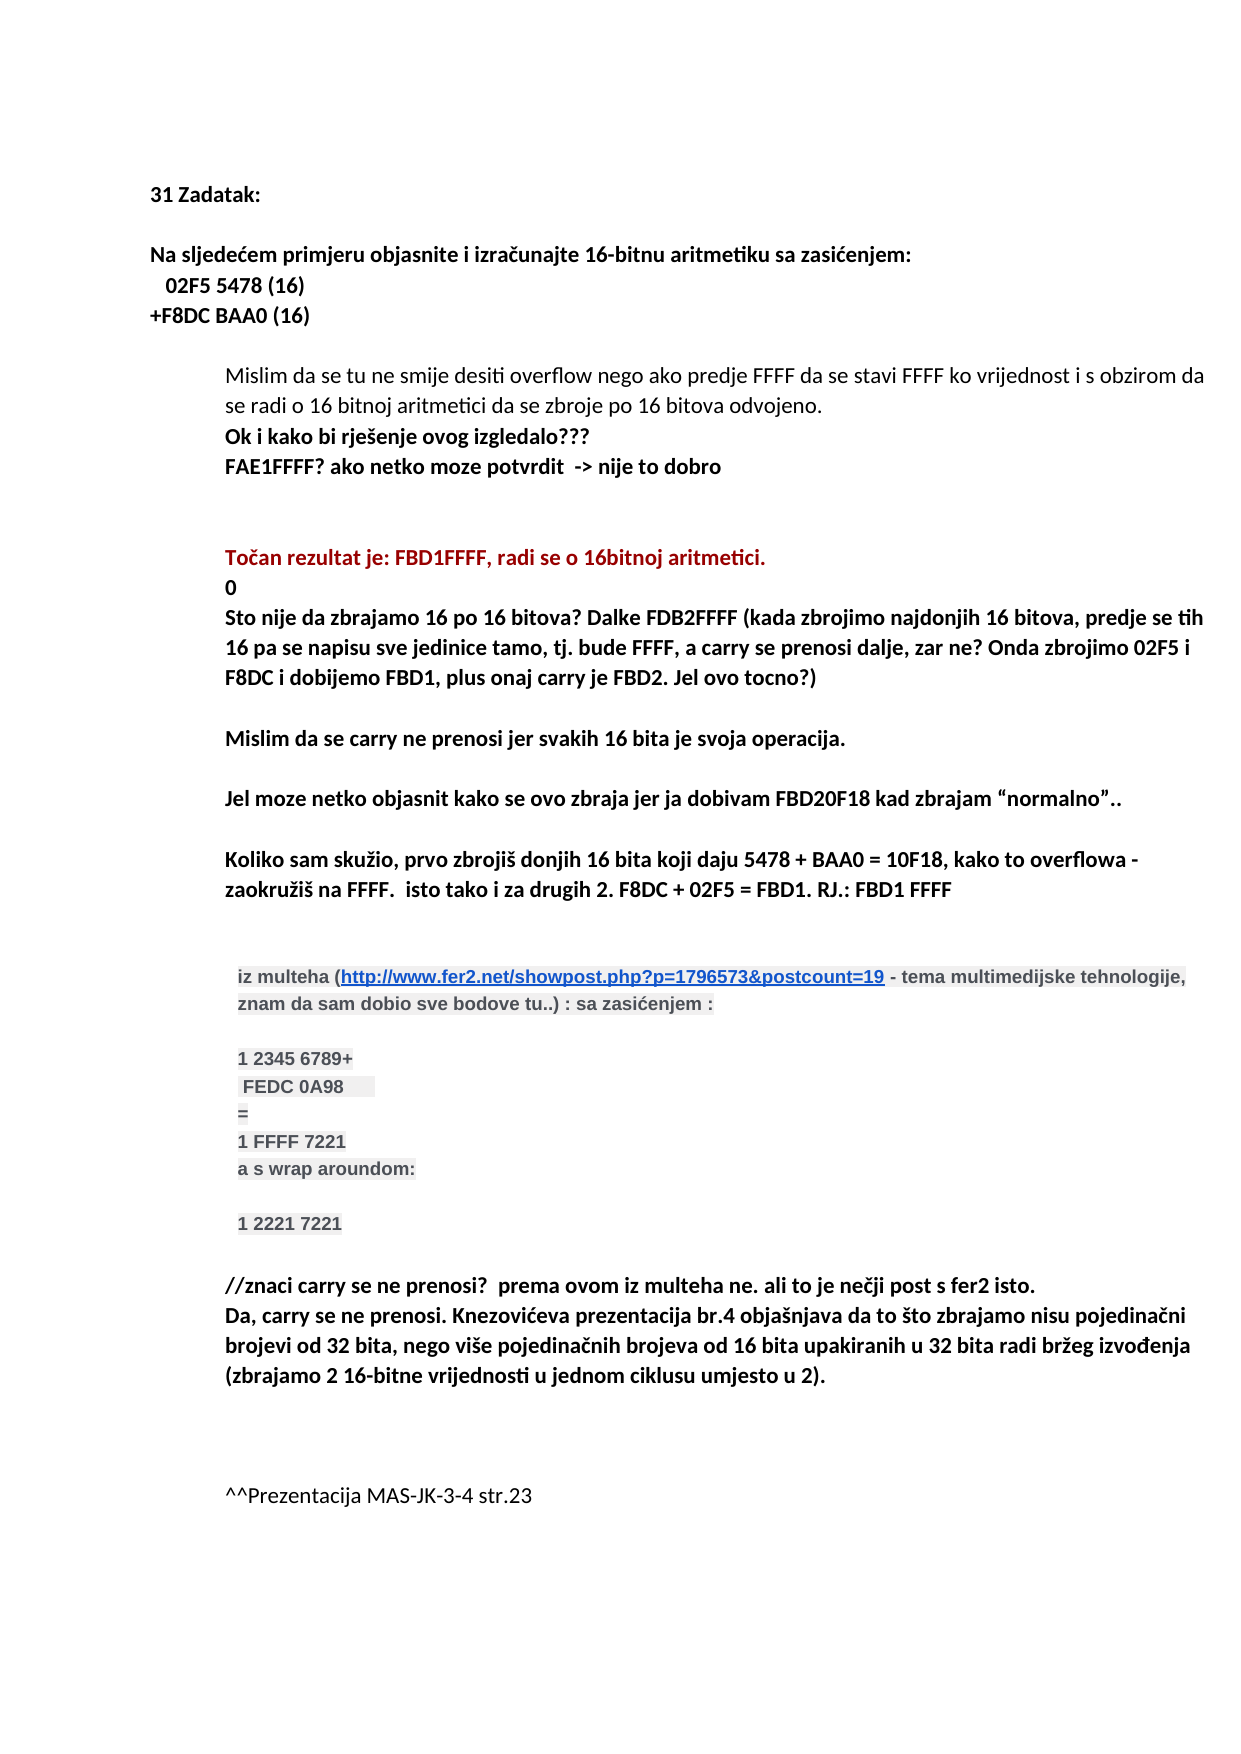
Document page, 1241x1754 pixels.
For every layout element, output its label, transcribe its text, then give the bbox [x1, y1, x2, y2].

text Da, carry se ne prenosi. Knezovićeva prezentacija br.4 objašnjava da to što zbrajamo nisu pojedinačni brojevi od 32 bita, nego više pojedinačnih brojeva od 16 bita upakiranih u 32 bita radi bržeg izvođenja (zbrajamo 2 16-bitne vrijednosti u jednom ciklusu umjesto u 2). [225, 1301, 1227, 1389]
text Točan rezultat je: FBD1FFFF, radi se o 16bitnoj aritmetici. [225, 543, 1227, 571]
text Mislim da se tu ne smije desiti overflow nego ako predje FFFF da se stavi FFFF ko vrijednost i s obzirom da se radi o 16 bitnoj aritmetici da se zbroje po 16 bitova odvojeno. Ok i kako bi rješenje ovog izgledalo??? [225, 361, 1227, 450]
text iz multeha (http://www.fer2.net/showpost.php?p=1796573&postcount=19 - tema multimedijske tehnologije, znam da sam dobio sve bodove tu..) : sa zasićenjem : 1 2345 6789+ FEDC 0A98 = 1 FFFF 7221 [237, 966, 1227, 1152]
text Jel moze netko objasnit kako se ovo zbraja jer ja dobivam FBD20F18 kad zbrajam “normalno”.. [225, 784, 1227, 812]
text 0 [225, 573, 1227, 601]
subtitle ^^Prezentacija MAS-JK-3-4 str.23 [150, 1481, 1227, 1509]
text 31 Zadatak: [150, 180, 1227, 208]
text FAE1FFFF? ako netko moze potvrdit -> nije to dobro [225, 452, 1227, 480]
text a s wrap aroundom: 1 2221 7221 [237, 1158, 1227, 1235]
text Sto nije da zbrajamo 16 po 16 bitova? Dalke FDB2FFFF (kada zbrojimo najdonjih 16 bitova, predje se tih 16 pa se napisu sve jedinice tamo, tj. bude FFFF, a carry se prenosi dalje, zar ne? Onda zbrojimo 02F5 i F8DC i dobijemo FBD1, plus onaj carry je FBD2. Jel ovo tocno?) [225, 603, 1227, 692]
text Koliko sam skužio, prvo zbrojiš donjih 16 bita koji daju 5478 + BAA0 = 10F18, kako to overflowa - zaokružiš na FFFF. isto tako i za drugih 2. F8DC + 02F5 = FBD1. RJ.: FBD1 FFFF [225, 845, 1227, 903]
text Mislim da se carry ne prenosi jer svakih 16 bita je svoja operacija. [225, 724, 1227, 752]
text //znaci carry se ne prenosi? prema ovom iz multeha ne. ali to je nečji post s fer2 isto. [225, 1271, 1227, 1299]
text Na sljedećem primjeru objasnite i izračunajte 16-bitnu aritmetiku sa zasićenjem: 02F5 5478 (16) +F8DC BAA0 (16) [150, 241, 1227, 329]
